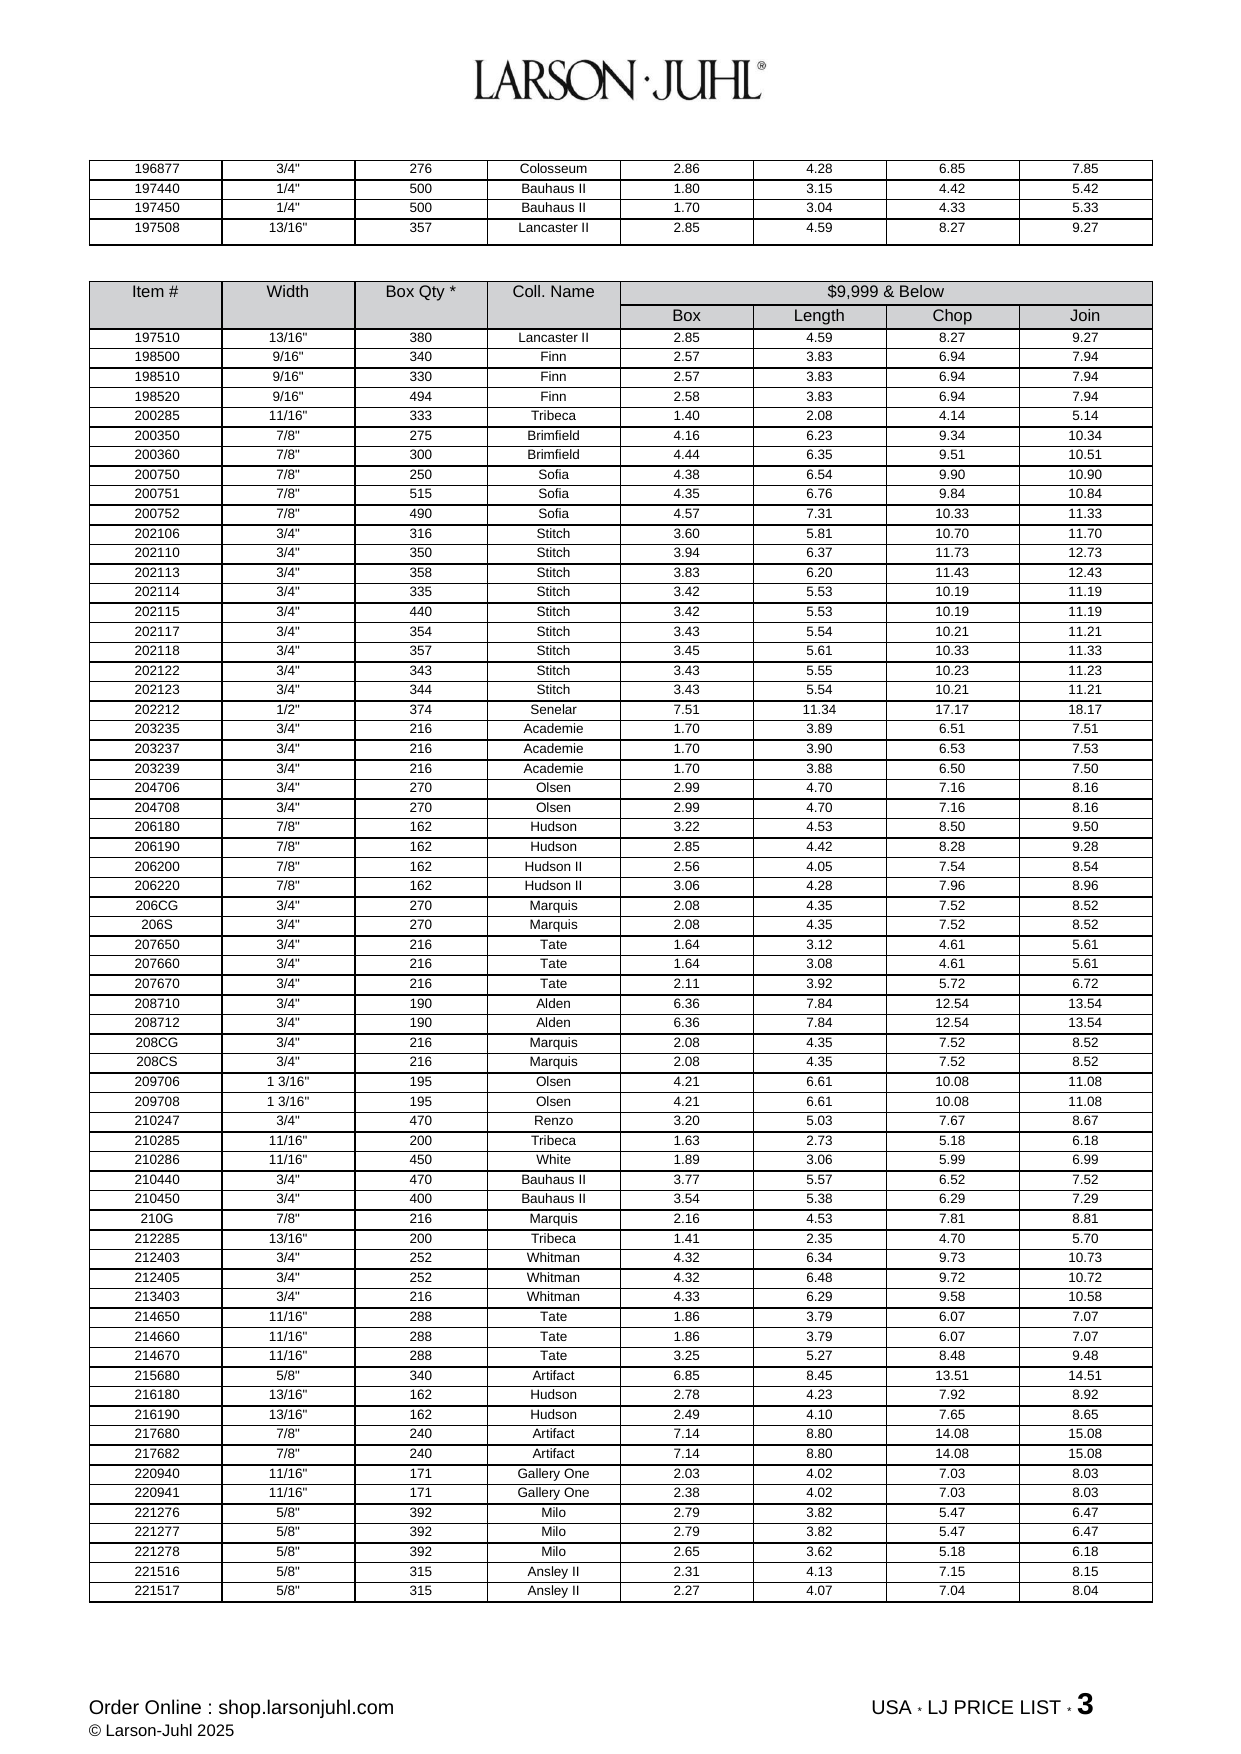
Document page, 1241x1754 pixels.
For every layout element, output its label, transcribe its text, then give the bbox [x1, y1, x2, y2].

table_cell 7.52 [1020, 1172, 1152, 1190]
table_cell 200 [356, 1231, 487, 1248]
table_cell 9/16" [223, 388, 354, 406]
table_cell 221277 [90, 1524, 221, 1542]
table_cell 6.94 [887, 388, 1019, 406]
table_cell 3/4" [223, 526, 354, 543]
table_cell 221278 [90, 1544, 221, 1562]
table_cell 8.16 [1020, 800, 1152, 818]
table_cell 15.08 [1020, 1446, 1152, 1464]
table_cell 2.85 [621, 839, 753, 857]
table_cell 13/16" [223, 1231, 354, 1248]
table_cell 17.17 [887, 702, 1019, 720]
table_cell 11.70 [1020, 526, 1152, 543]
table_cell 270 [356, 917, 487, 935]
table_cell 6.61 [754, 1074, 886, 1092]
table_cell 198520 [90, 388, 221, 406]
table_cell 10.08 [887, 1074, 1019, 1092]
table_cell 7.14 [621, 1446, 753, 1464]
table_cell 3.89 [754, 721, 886, 739]
table_cell 5.61 [1020, 937, 1152, 955]
table_cell 6.53 [887, 741, 1019, 759]
table_cell 11.73 [887, 545, 1019, 563]
table_cell 6.76 [754, 486, 886, 504]
table_cell Tribeca [488, 1231, 620, 1248]
table_cell 203237 [90, 741, 221, 759]
table_cell 7/8" [223, 858, 354, 876]
table_cell 5.54 [754, 623, 886, 641]
table_cell 8.52 [1020, 1054, 1152, 1072]
table_cell 330 [356, 369, 487, 387]
table_cell 3.54 [621, 1191, 753, 1209]
table_cell 12.73 [1020, 545, 1152, 563]
table_cell 198500 [90, 349, 221, 367]
table_cell 12.54 [887, 996, 1019, 1013]
table_cell 5.70 [1020, 1231, 1152, 1248]
table_cell Alden [488, 1015, 620, 1033]
table_cell 3/4" [223, 545, 354, 563]
table_cell Milo [488, 1524, 620, 1542]
table_cell 6.20 [754, 565, 886, 583]
table_cell 4.70 [887, 1231, 1019, 1248]
table_cell 1.86 [621, 1309, 753, 1327]
table_cell 6.50 [887, 761, 1019, 778]
table_cell 171 [356, 1485, 487, 1503]
table_cell 206180 [90, 819, 221, 837]
table_cell 4.38 [621, 467, 753, 485]
table_cell 240 [356, 1426, 487, 1444]
table_cell 8.67 [1020, 1113, 1152, 1131]
table_cell 200752 [90, 506, 221, 524]
table_cell 6.23 [754, 428, 886, 446]
table_cell 202118 [90, 643, 221, 661]
table_cell 1.70 [621, 200, 753, 218]
table_cell 7/8" [223, 467, 354, 485]
table_cell 7/8" [223, 878, 354, 896]
table_cell 358 [356, 565, 487, 583]
table_cell 216190 [90, 1407, 221, 1425]
table_cell Whitman [488, 1270, 620, 1288]
table_cell 210247 [90, 1113, 221, 1131]
table_cell 5.55 [754, 663, 886, 681]
table_cell Bauhaus II [488, 1172, 620, 1190]
table_cell 2.99 [621, 780, 753, 798]
table_cell Olsen [488, 780, 620, 798]
table_cell 216 [356, 956, 487, 974]
table_cell Tate [488, 956, 620, 974]
table_cell 1 3/16" [223, 1074, 354, 1092]
table_cell Join [1020, 306, 1152, 328]
table_cell 7.54 [887, 858, 1019, 876]
table_cell 2.79 [621, 1524, 753, 1542]
table_cell 343 [356, 663, 487, 681]
table_cell 4.59 [754, 220, 886, 244]
table_cell 6.52 [887, 1172, 1019, 1190]
table_cell 7.50 [1020, 761, 1152, 778]
table_cell Stitch [488, 584, 620, 602]
table_cell 9/16" [223, 369, 354, 387]
table_cell 8.54 [1020, 858, 1152, 876]
table_cell 7.67 [887, 1113, 1019, 1131]
table_cell 1.89 [621, 1152, 753, 1170]
table_cell Artifact [488, 1446, 620, 1464]
table_cell 8.92 [1020, 1387, 1152, 1405]
table_cell 335 [356, 584, 487, 602]
table_cell 2.85 [621, 330, 753, 348]
table_cell 6.47 [1020, 1524, 1152, 1542]
table_cell 4.10 [754, 1407, 886, 1425]
table_cell 1/4" [223, 200, 354, 218]
table_cell 8.15 [1020, 1563, 1152, 1581]
table_cell 7.94 [1020, 369, 1152, 387]
table_cell 197450 [90, 200, 221, 218]
table_cell 2.65 [621, 1544, 753, 1562]
table_cell 6.51 [887, 721, 1019, 739]
table_cell 270 [356, 800, 487, 818]
table_cell Ansley II [488, 1583, 620, 1601]
table_cell 315 [356, 1583, 487, 1601]
table_cell 3.12 [754, 937, 886, 955]
table_cell 210440 [90, 1172, 221, 1190]
table_cell 7.94 [1020, 349, 1152, 367]
table_cell 4.16 [621, 428, 753, 446]
table_cell Lancaster II [488, 220, 620, 244]
table_cell 7.96 [887, 878, 1019, 896]
table_cell Olsen [488, 1093, 620, 1111]
table_cell 1.86 [621, 1328, 753, 1346]
table_cell 217680 [90, 1426, 221, 1444]
table_cell Hudson II [488, 858, 620, 876]
table_cell 5.53 [754, 604, 886, 622]
table_cell 3.04 [754, 200, 886, 218]
table_cell 162 [356, 878, 487, 896]
table_cell Tate [488, 976, 620, 994]
table_cell 3/4" [223, 1015, 354, 1033]
table_cell Marquis [488, 1035, 620, 1053]
table_cell Hudson II [488, 878, 620, 896]
table_cell 1.70 [621, 741, 753, 759]
table_cell 2.11 [621, 976, 753, 994]
table_cell 10.73 [1020, 1250, 1152, 1268]
table_cell 3/4" [223, 937, 354, 955]
table_cell 4.35 [754, 898, 886, 916]
table_cell 3.83 [754, 388, 886, 406]
table_cell 5/8" [223, 1505, 354, 1523]
table_cell 6.99 [1020, 1152, 1152, 1170]
table_cell 10.70 [887, 526, 1019, 543]
table_cell Gallery One [488, 1466, 620, 1483]
table_cell 8.28 [887, 839, 1019, 857]
table_cell 5.27 [754, 1348, 886, 1366]
table_cell 2.08 [621, 1054, 753, 1072]
table_cell 11.33 [1020, 506, 1152, 524]
table_cell 11.23 [1020, 663, 1152, 681]
table_cell White [488, 1152, 620, 1170]
table_cell 2.31 [621, 1563, 753, 1581]
table_cell 9.72 [887, 1270, 1019, 1288]
table_cell Academie [488, 741, 620, 759]
table_cell Stitch [488, 545, 620, 563]
table_cell Sofia [488, 486, 620, 504]
table_cell 3.62 [754, 1544, 886, 1562]
table_cell 196877 [90, 161, 221, 179]
table_cell 2.49 [621, 1407, 753, 1425]
table_cell 8.80 [754, 1446, 886, 1464]
table_cell 490 [356, 506, 487, 524]
table_cell 10.34 [1020, 428, 1152, 446]
table_cell 203239 [90, 761, 221, 778]
table_cell 3/4" [223, 1270, 354, 1288]
table_cell 204708 [90, 800, 221, 818]
table_cell 208CS [90, 1054, 221, 1072]
table_cell 4.23 [754, 1387, 886, 1405]
table_cell 7.15 [887, 1563, 1019, 1581]
table_cell 9.50 [1020, 819, 1152, 837]
table_cell 3/4" [223, 682, 354, 700]
table_cell 13/16" [223, 1387, 354, 1405]
table_cell 9.51 [887, 447, 1019, 465]
table_cell 6.94 [887, 349, 1019, 367]
table_cell 3/4" [223, 721, 354, 739]
table_cell 216 [356, 1289, 487, 1307]
table_cell Tate [488, 1328, 620, 1346]
table_cell 3/4" [223, 1113, 354, 1131]
table_cell 3.83 [621, 565, 753, 583]
table_cell Stitch [488, 526, 620, 543]
table_cell 270 [356, 780, 487, 798]
table_cell 8.27 [887, 220, 1019, 244]
table_cell 4.33 [621, 1289, 753, 1307]
table_cell 8.27 [887, 330, 1019, 348]
table_cell 195 [356, 1093, 487, 1111]
table_cell 209706 [90, 1074, 221, 1092]
table_cell 392 [356, 1544, 487, 1562]
table_cell 1.63 [621, 1133, 753, 1151]
table_cell 206CG [90, 898, 221, 916]
table_cell 7.94 [1020, 388, 1152, 406]
table_cell 7/8" [223, 819, 354, 837]
table_cell 11/16" [223, 1309, 354, 1327]
table_cell 162 [356, 858, 487, 876]
table_cell 6.47 [1020, 1505, 1152, 1523]
table_cell 8.03 [1020, 1485, 1152, 1503]
table_cell 11.19 [1020, 584, 1152, 602]
table_cell 8.96 [1020, 878, 1152, 896]
table_cell 221517 [90, 1583, 221, 1601]
table_cell 340 [356, 1368, 487, 1386]
table_cell 8.52 [1020, 898, 1152, 916]
table_cell Stitch [488, 682, 620, 700]
table_cell 13.54 [1020, 1015, 1152, 1033]
table_cell 4.07 [754, 1583, 886, 1601]
table_cell 1/4" [223, 181, 354, 199]
table_cell 4.28 [754, 878, 886, 896]
table_cell 10.72 [1020, 1270, 1152, 1288]
table_cell 4.35 [754, 917, 886, 935]
table_cell 1.64 [621, 956, 753, 974]
table_cell 11.08 [1020, 1093, 1152, 1111]
table_cell 4.61 [887, 937, 1019, 955]
table_cell 3.94 [621, 545, 753, 563]
table_cell 11/16" [223, 1133, 354, 1151]
table_cell 6.07 [887, 1328, 1019, 1346]
table_cell 5.03 [754, 1113, 886, 1131]
table_cell 197508 [90, 220, 221, 244]
table_cell 7/8" [223, 1426, 354, 1444]
table_cell 470 [356, 1113, 487, 1131]
table_cell 7.52 [887, 1054, 1019, 1072]
table_cell 4.42 [887, 181, 1019, 199]
table_cell 3/4" [223, 976, 354, 994]
table_cell Hudson [488, 839, 620, 857]
table_cell 206220 [90, 878, 221, 896]
table_header Width [223, 282, 354, 328]
table_cell 357 [356, 643, 487, 661]
table_cell 8.80 [754, 1426, 886, 1444]
table_cell 3/4" [223, 996, 354, 1013]
table_cell 220940 [90, 1466, 221, 1483]
table_cell 197510 [90, 330, 221, 348]
table_cell 3/4" [223, 1250, 354, 1268]
table_cell 215680 [90, 1368, 221, 1386]
table_cell 5/8" [223, 1524, 354, 1542]
table_cell 203235 [90, 721, 221, 739]
table_cell 208710 [90, 996, 221, 1013]
table_cell 200285 [90, 408, 221, 426]
table_cell 206190 [90, 839, 221, 857]
table_cell 3.90 [754, 741, 886, 759]
table_cell 7.81 [887, 1211, 1019, 1229]
table_cell 252 [356, 1270, 487, 1288]
table_cell 2.35 [754, 1231, 886, 1248]
table_cell 7/8" [223, 839, 354, 857]
table_cell 207660 [90, 956, 221, 974]
table_cell 3.79 [754, 1328, 886, 1346]
table_cell 10.33 [887, 506, 1019, 524]
table_cell 4.02 [754, 1485, 886, 1503]
table_cell 10.58 [1020, 1289, 1152, 1307]
table_cell 4.33 [887, 200, 1019, 218]
table_cell 216 [356, 1054, 487, 1072]
table_cell Senelar [488, 702, 620, 720]
table_cell Finn [488, 388, 620, 406]
table_cell 350 [356, 545, 487, 563]
table_cell Length [754, 306, 886, 328]
table_cell 6.54 [754, 467, 886, 485]
table_cell 5.47 [887, 1505, 1019, 1523]
table_cell 18.17 [1020, 702, 1152, 720]
table_cell 6.29 [887, 1191, 1019, 1209]
table_cell 5.61 [754, 643, 886, 661]
table_cell 9.27 [1020, 220, 1152, 244]
table_cell 216180 [90, 1387, 221, 1405]
table_cell 13/16" [223, 220, 354, 244]
table_cell 5.38 [754, 1191, 886, 1209]
table_cell 2.58 [621, 388, 753, 406]
table_cell 6.36 [621, 1015, 753, 1033]
table_cell 190 [356, 1015, 487, 1033]
table_cell 216 [356, 1211, 487, 1229]
table_cell 3/4" [223, 1054, 354, 1072]
table_cell 6.34 [754, 1250, 886, 1268]
table_cell 7/8" [223, 486, 354, 504]
table_cell 5/8" [223, 1583, 354, 1601]
table_cell 11/16" [223, 408, 354, 426]
table_cell 11/16" [223, 1485, 354, 1503]
table_cell 9.34 [887, 428, 1019, 446]
table_cell 4.70 [754, 800, 886, 818]
picture [472, 59, 768, 102]
table_cell 10.84 [1020, 486, 1152, 504]
table_cell 7.03 [887, 1485, 1019, 1503]
table_cell 7.07 [1020, 1328, 1152, 1346]
table_cell 3/4" [223, 663, 354, 681]
table_cell 7/8" [223, 1211, 354, 1229]
table_cell 7.16 [887, 800, 1019, 818]
table_cell 7.04 [887, 1583, 1019, 1601]
table_cell 11.19 [1020, 604, 1152, 622]
table_cell 2.03 [621, 1466, 753, 1483]
table_cell 13/16" [223, 1407, 354, 1425]
table_cell 2.79 [621, 1505, 753, 1523]
table_cell 6.35 [754, 447, 886, 465]
table_cell 171 [356, 1466, 487, 1483]
table_cell 3/4" [223, 800, 354, 818]
table_cell 9.84 [887, 486, 1019, 504]
table_cell 13.54 [1020, 996, 1152, 1013]
table_cell 3/4" [223, 780, 354, 798]
table_cell Finn [488, 369, 620, 387]
table_cell 316 [356, 526, 487, 543]
table_cell 6.37 [754, 545, 886, 563]
table_cell Tribeca [488, 1133, 620, 1151]
table_cell 2.16 [621, 1211, 753, 1229]
table_cell 13.51 [887, 1368, 1019, 1386]
table_cell Ansley II [488, 1563, 620, 1581]
table_cell 3/4" [223, 565, 354, 583]
table_cell 8.52 [1020, 1035, 1152, 1053]
table_cell 4.02 [754, 1466, 886, 1483]
table_cell 515 [356, 486, 487, 504]
table_cell Alden [488, 996, 620, 1013]
table_cell 288 [356, 1348, 487, 1366]
table_cell 8.65 [1020, 1407, 1152, 1425]
table_cell 4.35 [754, 1054, 886, 1072]
table_cell 220941 [90, 1485, 221, 1503]
table_cell 10.51 [1020, 447, 1152, 465]
table_cell 252 [356, 1250, 487, 1268]
table_cell Stitch [488, 604, 620, 622]
table_cell 202122 [90, 663, 221, 681]
table_cell 3.25 [621, 1348, 753, 1366]
table_cell 4.13 [754, 1563, 886, 1581]
table_cell Bauhaus II [488, 1191, 620, 1209]
table_cell 7.31 [754, 506, 886, 524]
table_cell Sofia [488, 467, 620, 485]
table_cell 11.43 [887, 565, 1019, 583]
table_cell 207650 [90, 937, 221, 955]
table_cell 202114 [90, 584, 221, 602]
table_cell Finn [488, 349, 620, 367]
table_cell 162 [356, 1387, 487, 1405]
table_cell 400 [356, 1191, 487, 1209]
table_cell 216 [356, 761, 487, 778]
table_cell 2.78 [621, 1387, 753, 1405]
table_cell 2.08 [754, 408, 886, 426]
table_cell 3.06 [754, 1152, 886, 1170]
table_cell 214670 [90, 1348, 221, 1366]
table_cell 7.03 [887, 1466, 1019, 1483]
table_cell 10.19 [887, 604, 1019, 622]
table_cell 212405 [90, 1270, 221, 1288]
table_cell 354 [356, 623, 487, 641]
table_cell 7.65 [887, 1407, 1019, 1425]
table_cell 9.27 [1020, 330, 1152, 348]
table_cell 9.48 [1020, 1348, 1152, 1366]
table_cell 4.44 [621, 447, 753, 465]
table_cell 2.57 [621, 369, 753, 387]
table_header Item # [90, 282, 221, 328]
table_cell 9.28 [1020, 839, 1152, 857]
table_cell 3.45 [621, 643, 753, 661]
table_cell 3/4" [223, 643, 354, 661]
table_cell 6.36 [621, 996, 753, 1013]
table_cell Bauhaus II [488, 181, 620, 199]
table_cell 202117 [90, 623, 221, 641]
table_cell 300 [356, 447, 487, 465]
table_cell 7.52 [887, 1035, 1019, 1053]
table_cell 5.54 [754, 682, 886, 700]
table_cell 214660 [90, 1328, 221, 1346]
table_cell 1/2" [223, 702, 354, 720]
table_cell 200750 [90, 467, 221, 485]
table_cell Bauhaus II [488, 200, 620, 218]
table_cell 14.08 [887, 1426, 1019, 1444]
table_cell 6.29 [754, 1289, 886, 1307]
table_cell 3.20 [621, 1113, 753, 1131]
table_cell 9.73 [887, 1250, 1019, 1268]
table_cell 162 [356, 1407, 487, 1425]
table_cell 3.88 [754, 761, 886, 778]
table_cell 7/8" [223, 1446, 354, 1464]
table_cell 4.35 [754, 1035, 886, 1053]
table_cell 3/4" [223, 584, 354, 602]
table_cell 1.41 [621, 1231, 753, 1248]
table_cell 7.52 [887, 917, 1019, 935]
table_cell 3/4" [223, 1191, 354, 1209]
table_cell 5.72 [887, 976, 1019, 994]
table_cell 214650 [90, 1309, 221, 1327]
table_cell Whitman [488, 1289, 620, 1307]
table_cell 7.85 [1020, 161, 1152, 179]
table_cell Chop [887, 306, 1019, 328]
table_cell Olsen [488, 1074, 620, 1092]
table_cell 7.16 [887, 780, 1019, 798]
table_cell 6.94 [887, 369, 1019, 387]
table_cell 162 [356, 839, 487, 857]
table_cell 206200 [90, 858, 221, 876]
table_cell 11.08 [1020, 1074, 1152, 1092]
table_cell 7/8" [223, 447, 354, 465]
table_cell 6.48 [754, 1270, 886, 1288]
table_cell 6.72 [1020, 976, 1152, 994]
table_cell 4.05 [754, 858, 886, 876]
table_cell 14.51 [1020, 1368, 1152, 1386]
table_cell Stitch [488, 623, 620, 641]
table_cell 8.45 [754, 1368, 886, 1386]
table_cell 3/4" [223, 956, 354, 974]
table_cell 221516 [90, 1563, 221, 1581]
table_cell 7.92 [887, 1387, 1019, 1405]
table_cell 3.77 [621, 1172, 753, 1190]
table_cell 3.43 [621, 682, 753, 700]
table_cell 12.54 [887, 1015, 1019, 1033]
table_cell 10.08 [887, 1093, 1019, 1111]
table_cell 11.21 [1020, 623, 1152, 641]
table_cell 10.21 [887, 623, 1019, 641]
table_header $9,999 & Below [621, 282, 1152, 304]
table_cell 10.19 [887, 584, 1019, 602]
table_cell 4.70 [754, 780, 886, 798]
table_cell 2.73 [754, 1133, 886, 1151]
table_cell 200350 [90, 428, 221, 446]
table_cell 4.59 [754, 330, 886, 348]
table_cell 6.61 [754, 1093, 886, 1111]
table_cell 3.43 [621, 623, 753, 641]
table_cell 2.86 [621, 161, 753, 179]
table_cell 275 [356, 428, 487, 446]
table_cell 1.40 [621, 408, 753, 426]
table_cell 2.99 [621, 800, 753, 818]
table_cell 5.18 [887, 1544, 1019, 1562]
table_cell 344 [356, 682, 487, 700]
table_cell 4.35 [621, 486, 753, 504]
table_cell 5.33 [1020, 200, 1152, 218]
table_cell 9.90 [887, 467, 1019, 485]
table_cell 3.83 [754, 349, 886, 367]
table_cell 200 [356, 1133, 487, 1151]
table_cell 210285 [90, 1133, 221, 1151]
table_cell 2.56 [621, 858, 753, 876]
table_cell 494 [356, 388, 487, 406]
table_cell Marquis [488, 917, 620, 935]
table_cell 5.18 [887, 1133, 1019, 1151]
table_cell 9/16" [223, 349, 354, 367]
table_cell 1.64 [621, 937, 753, 955]
table_cell 7.14 [621, 1426, 753, 1444]
table_cell 3.42 [621, 604, 753, 622]
table_cell 3.06 [621, 878, 753, 896]
table_cell 4.61 [887, 956, 1019, 974]
table_cell Milo [488, 1544, 620, 1562]
table_cell Academie [488, 761, 620, 778]
table_cell 162 [356, 819, 487, 837]
table_cell 10.21 [887, 682, 1019, 700]
table_cell 8.04 [1020, 1583, 1152, 1601]
table_cell 450 [356, 1152, 487, 1170]
table_header Coll. Name [488, 282, 620, 328]
table_cell 7.52 [887, 898, 1019, 916]
table_cell 3/4" [223, 761, 354, 778]
table_cell Hudson [488, 1407, 620, 1425]
table_cell 2.27 [621, 1583, 753, 1601]
table_cell 216 [356, 937, 487, 955]
table_cell 4.57 [621, 506, 753, 524]
table_cell 5.42 [1020, 181, 1152, 199]
table_cell 276 [356, 161, 487, 179]
table_cell 2.08 [621, 917, 753, 935]
table_cell 11.21 [1020, 682, 1152, 700]
table_cell 5/8" [223, 1368, 354, 1386]
table_cell 1.80 [621, 181, 753, 199]
table_cell 240 [356, 1446, 487, 1464]
table_cell 6.18 [1020, 1133, 1152, 1151]
table_cell 3.22 [621, 819, 753, 837]
table_cell 315 [356, 1563, 487, 1581]
table_cell 3/4" [223, 604, 354, 622]
table_cell 5/8" [223, 1544, 354, 1562]
table_cell 11/16" [223, 1328, 354, 1346]
table_cell 2.38 [621, 1485, 753, 1503]
table_cell 212403 [90, 1250, 221, 1268]
table_cell 6.85 [621, 1368, 753, 1386]
table_cell 10.33 [887, 643, 1019, 661]
table_cell 374 [356, 702, 487, 720]
table_cell 4.28 [754, 161, 886, 179]
table_cell 195 [356, 1074, 487, 1092]
table_cell 217682 [90, 1446, 221, 1464]
table_cell 8.03 [1020, 1466, 1152, 1483]
table_cell 11.34 [754, 702, 886, 720]
table_cell Gallery One [488, 1485, 620, 1503]
table_cell 208712 [90, 1015, 221, 1033]
table_cell 288 [356, 1328, 487, 1346]
table_cell 198510 [90, 369, 221, 387]
table_cell 216 [356, 721, 487, 739]
table_cell 250 [356, 467, 487, 485]
table_cell 4.53 [754, 819, 886, 837]
table_cell 2.57 [621, 349, 753, 367]
table_cell 4.21 [621, 1074, 753, 1092]
table_cell Hudson [488, 819, 620, 837]
table_cell 3.60 [621, 526, 753, 543]
table_cell 4.53 [754, 1211, 886, 1229]
table_cell Tate [488, 937, 620, 955]
table_cell 15.08 [1020, 1426, 1152, 1444]
table_cell 7.51 [621, 702, 753, 720]
table_cell 206S [90, 917, 221, 935]
table_cell 212285 [90, 1231, 221, 1248]
table_cell 500 [356, 181, 487, 199]
table_header Box Qty * [356, 282, 487, 328]
table_cell 200751 [90, 486, 221, 504]
table_cell 7/8" [223, 506, 354, 524]
table_cell 1 3/16" [223, 1093, 354, 1111]
table_cell Colosseum [488, 161, 620, 179]
table_cell 210G [90, 1211, 221, 1229]
table_cell 8.16 [1020, 780, 1152, 798]
table_cell 5.99 [887, 1152, 1019, 1170]
table_cell 202123 [90, 682, 221, 700]
table_cell 3.82 [754, 1505, 886, 1523]
table_cell Brimfield [488, 447, 620, 465]
table_cell 3.79 [754, 1309, 886, 1327]
table_cell 11/16" [223, 1348, 354, 1366]
table_cell 207670 [90, 976, 221, 994]
table_cell 216 [356, 1035, 487, 1053]
table_cell 6.18 [1020, 1544, 1152, 1562]
table_cell 5.47 [887, 1524, 1019, 1542]
table_cell 5.81 [754, 526, 886, 543]
table_cell 6.07 [887, 1309, 1019, 1327]
table_cell 2.08 [621, 898, 753, 916]
table_cell 202110 [90, 545, 221, 563]
table_cell 3/4" [223, 1035, 354, 1053]
table_cell 14.08 [887, 1446, 1019, 1464]
table_cell 7.07 [1020, 1309, 1152, 1327]
table_cell 5.14 [1020, 408, 1152, 426]
table_cell Stitch [488, 663, 620, 681]
table_cell 1.70 [621, 761, 753, 778]
table_cell 3.15 [754, 181, 886, 199]
table_cell 380 [356, 330, 487, 348]
table_cell 500 [356, 200, 487, 218]
table_cell 7.51 [1020, 721, 1152, 739]
table_cell 288 [356, 1309, 487, 1327]
table_cell Renzo [488, 1113, 620, 1131]
table_cell 3.42 [621, 584, 753, 602]
table_cell 202115 [90, 604, 221, 622]
table_cell 392 [356, 1505, 487, 1523]
table_cell 3/4" [223, 623, 354, 641]
table_cell Box [621, 306, 753, 328]
table_cell 202212 [90, 702, 221, 720]
table_cell 11.33 [1020, 643, 1152, 661]
table_cell 7.53 [1020, 741, 1152, 759]
table_cell 2.08 [621, 1035, 753, 1053]
table_cell 7.84 [754, 996, 886, 1013]
table_cell Whitman [488, 1250, 620, 1268]
table_cell 1.70 [621, 721, 753, 739]
table_cell 210286 [90, 1152, 221, 1170]
table_cell 3/4" [223, 898, 354, 916]
table_cell 7/8" [223, 428, 354, 446]
table_cell 357 [356, 220, 487, 244]
table_cell 4.42 [754, 839, 886, 857]
table_cell Lancaster II [488, 330, 620, 348]
table_cell Tate [488, 1348, 620, 1366]
table_cell Milo [488, 1505, 620, 1523]
table_cell 216 [356, 741, 487, 759]
table_cell 11/16" [223, 1152, 354, 1170]
table_cell 3/4" [223, 1289, 354, 1307]
table_cell 2.85 [621, 220, 753, 244]
table_cell 5.61 [1020, 956, 1152, 974]
table_cell 5.53 [754, 584, 886, 602]
table_cell 4.32 [621, 1250, 753, 1268]
table_cell 8.52 [1020, 917, 1152, 935]
table_cell 190 [356, 996, 487, 1013]
table_cell 202113 [90, 565, 221, 583]
table_cell Marquis [488, 898, 620, 916]
table_cell 3/4" [223, 917, 354, 935]
table_cell 270 [356, 898, 487, 916]
table_cell 216 [356, 976, 487, 994]
table_cell 3.82 [754, 1524, 886, 1542]
table_cell 209708 [90, 1093, 221, 1111]
table_cell 3.83 [754, 369, 886, 387]
table_cell 10.23 [887, 663, 1019, 681]
table_cell 392 [356, 1524, 487, 1542]
table_cell 4.32 [621, 1270, 753, 1288]
table_cell 8.81 [1020, 1211, 1152, 1229]
table_cell 3/4" [223, 741, 354, 759]
table_cell 9.58 [887, 1289, 1019, 1307]
table_cell 6.85 [887, 161, 1019, 179]
table_cell Marquis [488, 1054, 620, 1072]
table_cell 470 [356, 1172, 487, 1190]
table_cell 5.57 [754, 1172, 886, 1190]
table_cell Tate [488, 1309, 620, 1327]
table_cell 10.90 [1020, 467, 1152, 485]
table_cell Academie [488, 721, 620, 739]
table_cell 333 [356, 408, 487, 426]
table_cell Marquis [488, 1211, 620, 1229]
table_cell 8.48 [887, 1348, 1019, 1366]
table_cell 7.29 [1020, 1191, 1152, 1209]
table_cell Artifact [488, 1426, 620, 1444]
table_cell 208CG [90, 1035, 221, 1053]
table_cell 5/8" [223, 1563, 354, 1581]
table_cell 210450 [90, 1191, 221, 1209]
table_cell Stitch [488, 565, 620, 583]
table_cell 197440 [90, 181, 221, 199]
table_cell 12.43 [1020, 565, 1152, 583]
table_cell Olsen [488, 800, 620, 818]
table_cell Artifact [488, 1368, 620, 1386]
table_cell 7.84 [754, 1015, 886, 1033]
table_cell Brimfield [488, 428, 620, 446]
table_cell Sofia [488, 506, 620, 524]
table_cell 3.08 [754, 956, 886, 974]
table_cell 3.43 [621, 663, 753, 681]
table_cell 13/16" [223, 330, 354, 348]
table_cell 340 [356, 349, 487, 367]
table_cell 3/4" [223, 1172, 354, 1190]
table_cell 213403 [90, 1289, 221, 1307]
table_cell 202106 [90, 526, 221, 543]
table_cell Tribeca [488, 408, 620, 426]
table_cell 440 [356, 604, 487, 622]
table_cell 204706 [90, 780, 221, 798]
table_cell 221276 [90, 1505, 221, 1523]
table_cell 200360 [90, 447, 221, 465]
table_cell 11/16" [223, 1466, 354, 1483]
table_cell Hudson [488, 1387, 620, 1405]
table_cell 3/4" [223, 161, 354, 179]
table_cell Stitch [488, 643, 620, 661]
table_cell 4.21 [621, 1093, 753, 1111]
table_cell 4.14 [887, 408, 1019, 426]
table_cell 8.50 [887, 819, 1019, 837]
table_cell 3.92 [754, 976, 886, 994]
